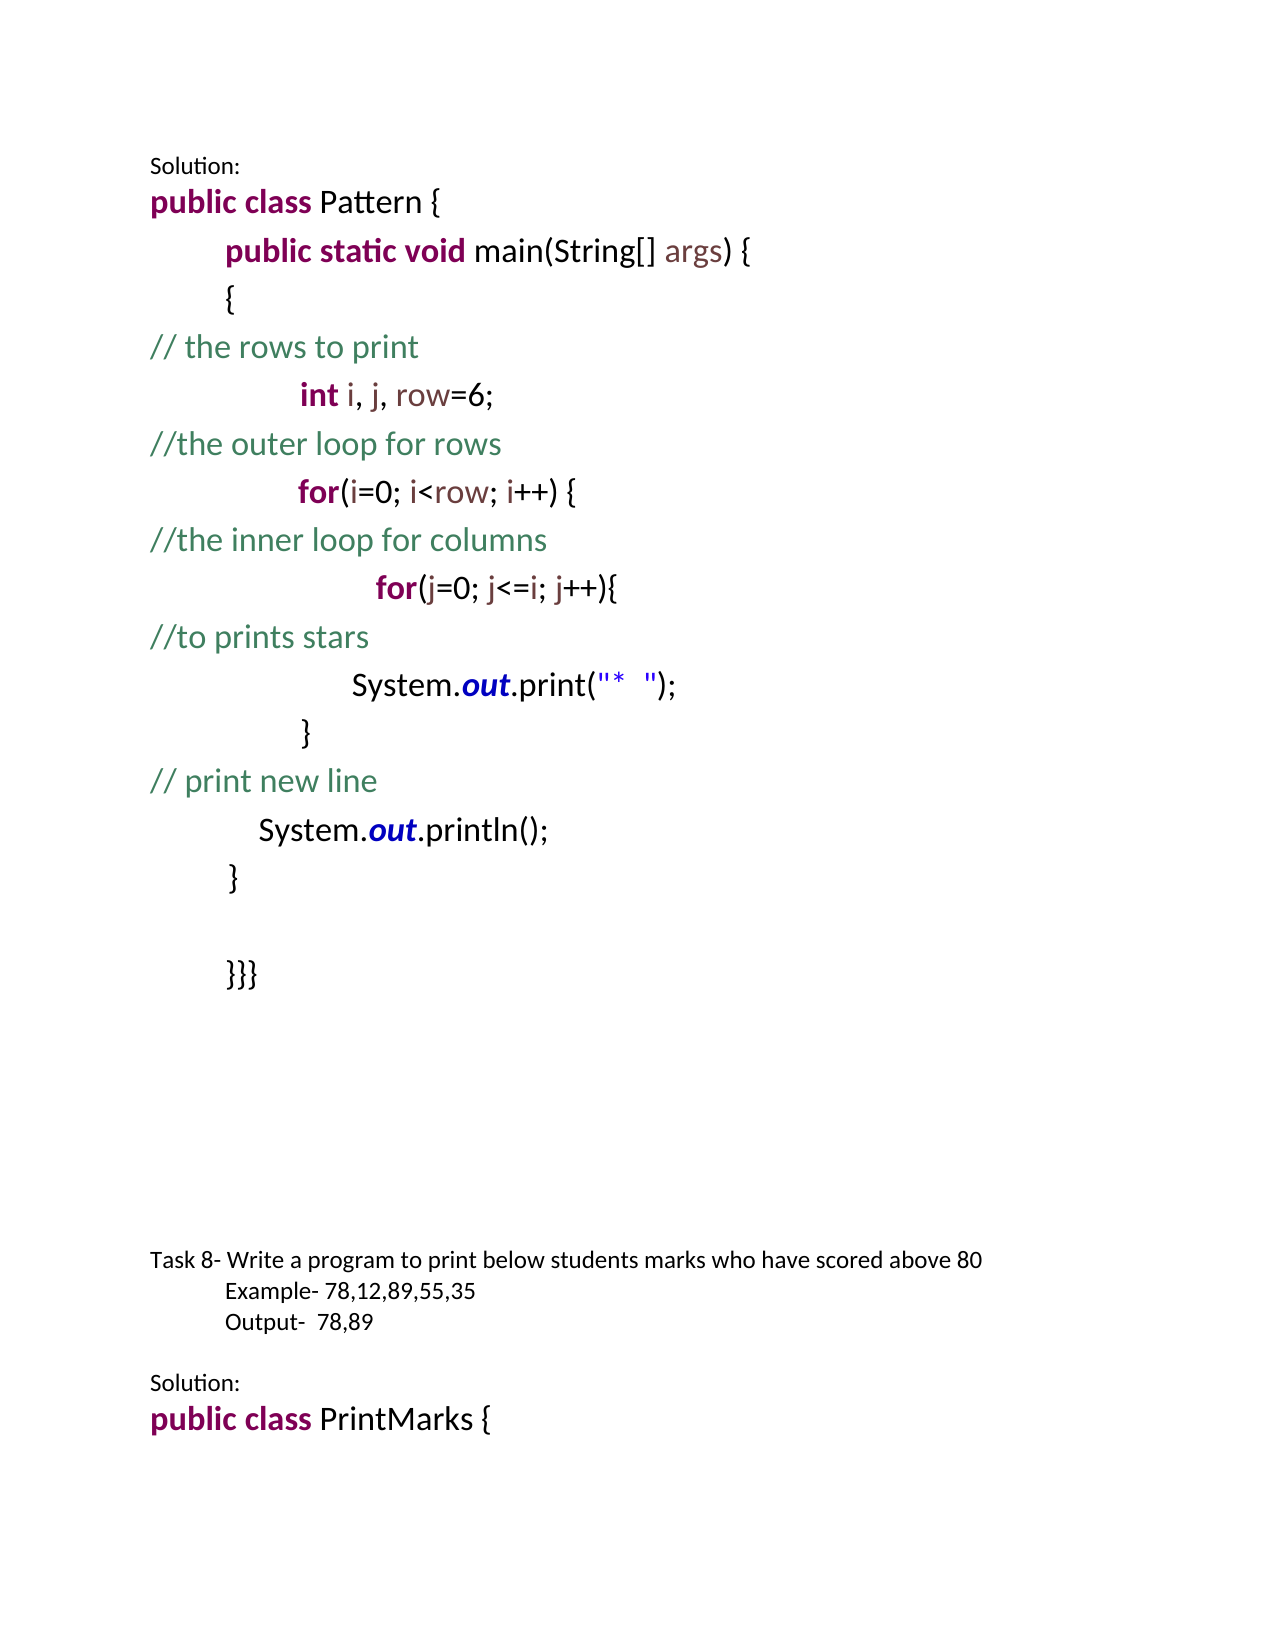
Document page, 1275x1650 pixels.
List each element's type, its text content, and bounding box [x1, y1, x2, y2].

text for(j=0; j<=i; j++){ [150, 566, 1125, 608]
text }}} [150, 952, 1125, 994]
text Task 8- Write a program to print below students marks who have scored above 80 [150, 1244, 1125, 1275]
text System.out.println(); [150, 807, 1125, 849]
text public class Pattern { [150, 181, 1125, 222]
text //to prints stars [150, 614, 1125, 657]
text // the rows to print [150, 325, 1125, 367]
text //the inner loop for columns [150, 518, 1125, 560]
text System.out.print("* "); [150, 663, 1125, 705]
text int i, j, row=6; [150, 373, 1125, 415]
text for(i=0; i<row; i++) { [150, 470, 1125, 512]
text // print new line [150, 759, 1125, 801]
text public class PrintMarks { [150, 1397, 1125, 1439]
text Solution: [150, 150, 1125, 181]
text //the outer loop for rows [150, 422, 1125, 464]
text } [150, 711, 1125, 753]
text Output- 78,89 [150, 1306, 1125, 1336]
text } [150, 856, 1125, 898]
text { [150, 277, 1125, 319]
text Solution: [150, 1367, 1125, 1397]
text Example- 78,12,89,55,35 [150, 1275, 1125, 1306]
text public static void main(String[] args) { [150, 229, 1125, 271]
